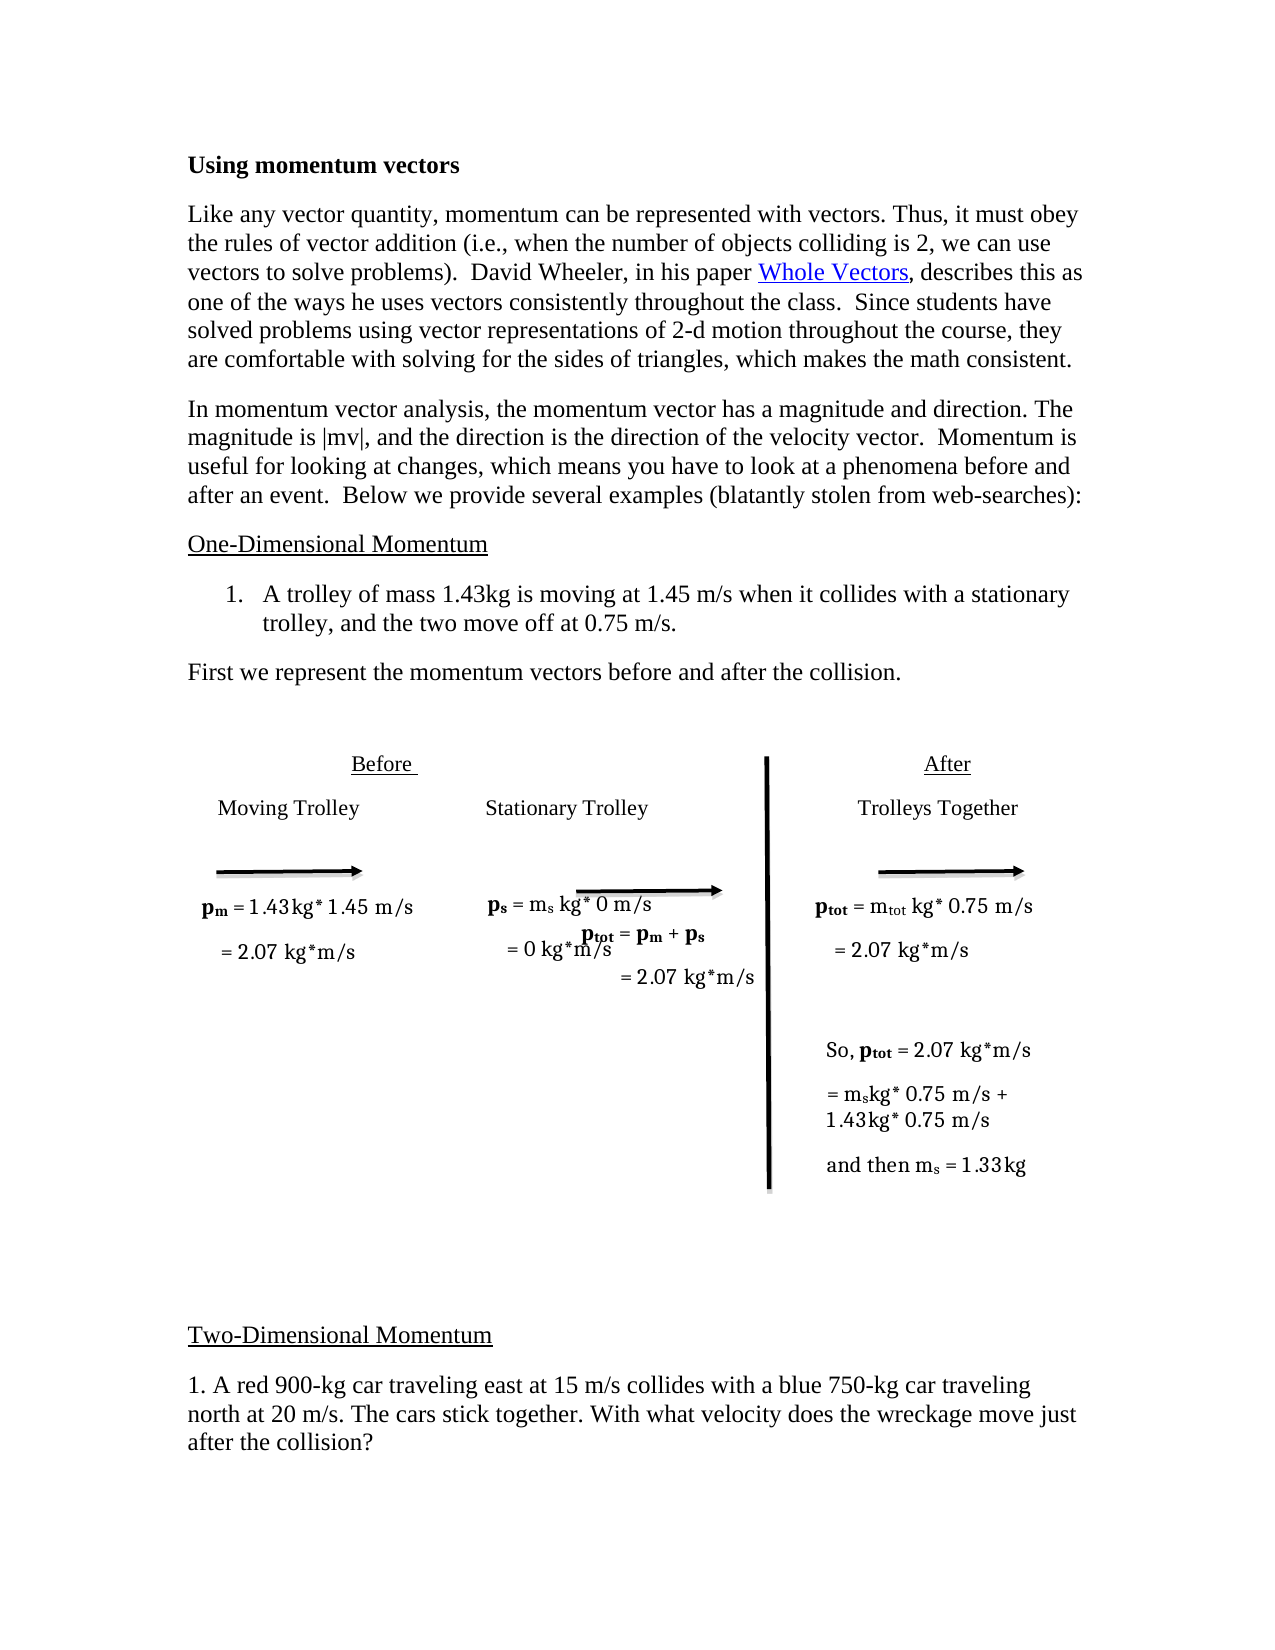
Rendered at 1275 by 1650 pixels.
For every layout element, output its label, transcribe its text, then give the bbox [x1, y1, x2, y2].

text Two-Dimensional Momentum [187, 1320, 1087, 1349]
text First we represent the momentum vectors before and after the collision. [187, 657, 1087, 686]
list A trolley of mass 1.43kg is moving at 1.45 m/s when it collides with a stationary trolley, and the two move off at 0.75 m/s. [225, 579, 1087, 637]
text One-Dimensional Momentum [187, 529, 1087, 558]
text Using momentum vectors [187, 150, 1087, 179]
text In momentum vector analysis, the momentum vector has a magnitude and direction. The magnitude is |mv|, and the direction is the direction of the velocity vector. Momentum is useful for looking at changes, which means you have to look at a phenomena before and after an event. Below we provide several examples (blatantly stolen from web-searches): [187, 394, 1087, 509]
text 1. A red 900-kg car traveling east at 15 m/s collides with a blue 750-kg car traveling north at 20 m/s. The cars stick together. With what velocity does the wreckage move just after the collision? [187, 1370, 1087, 1456]
text Like any vector quantity, momentum can be represented with vectors. Thus, it must obey the rules of vector addition (i.e., when the number of objects colliding is 2, we can use vectors to solve problems). David Wheeler, in his paper Whole Vectors, describes this as one of the ways he uses vectors consistently throughout the class. Since students have solved problems using vector representations of 2-d motion throughout the course, they are comfortable with solving for the sides of triangles, which makes the math consistent. [187, 199, 1087, 373]
